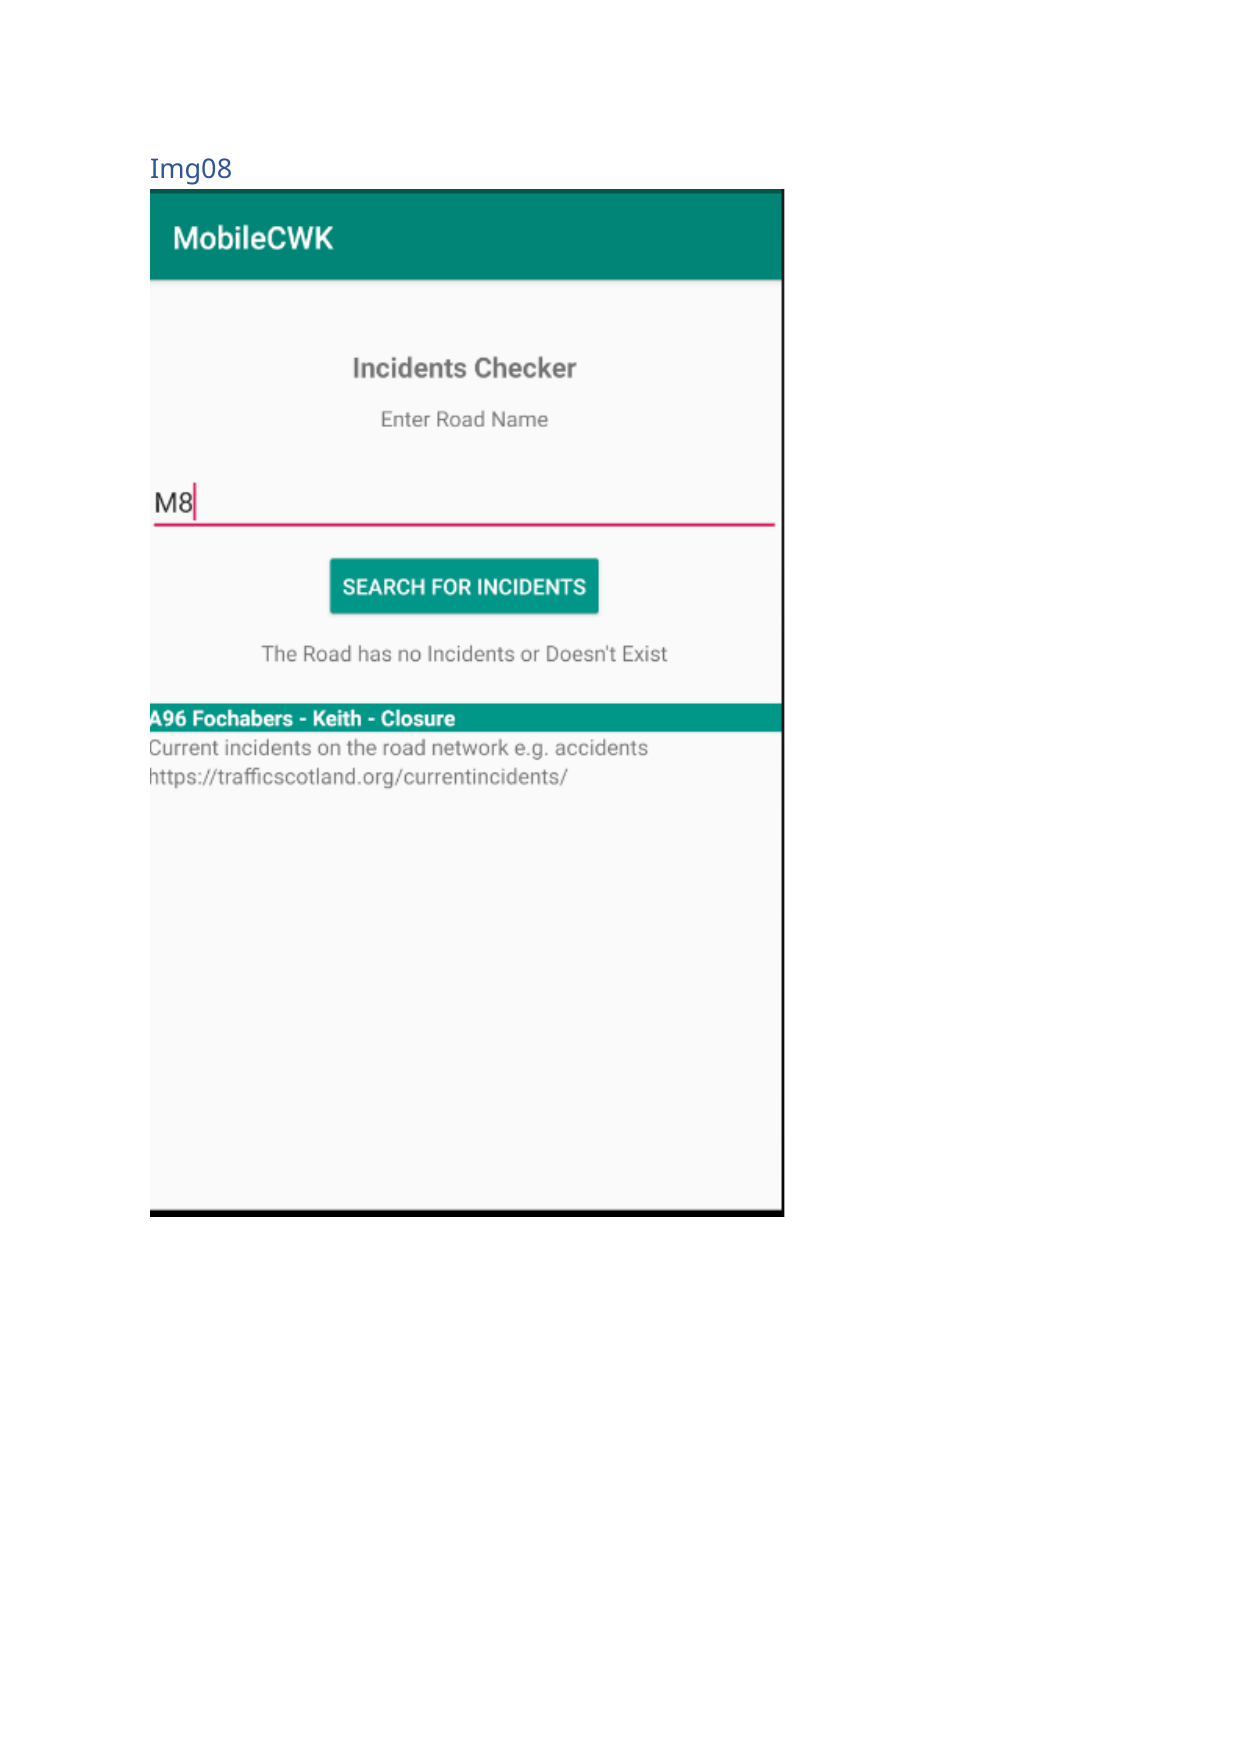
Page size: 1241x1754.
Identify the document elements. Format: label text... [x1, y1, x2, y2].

picture [150, 189, 785, 1217]
subtitle Img08 [150, 150, 1090, 187]
